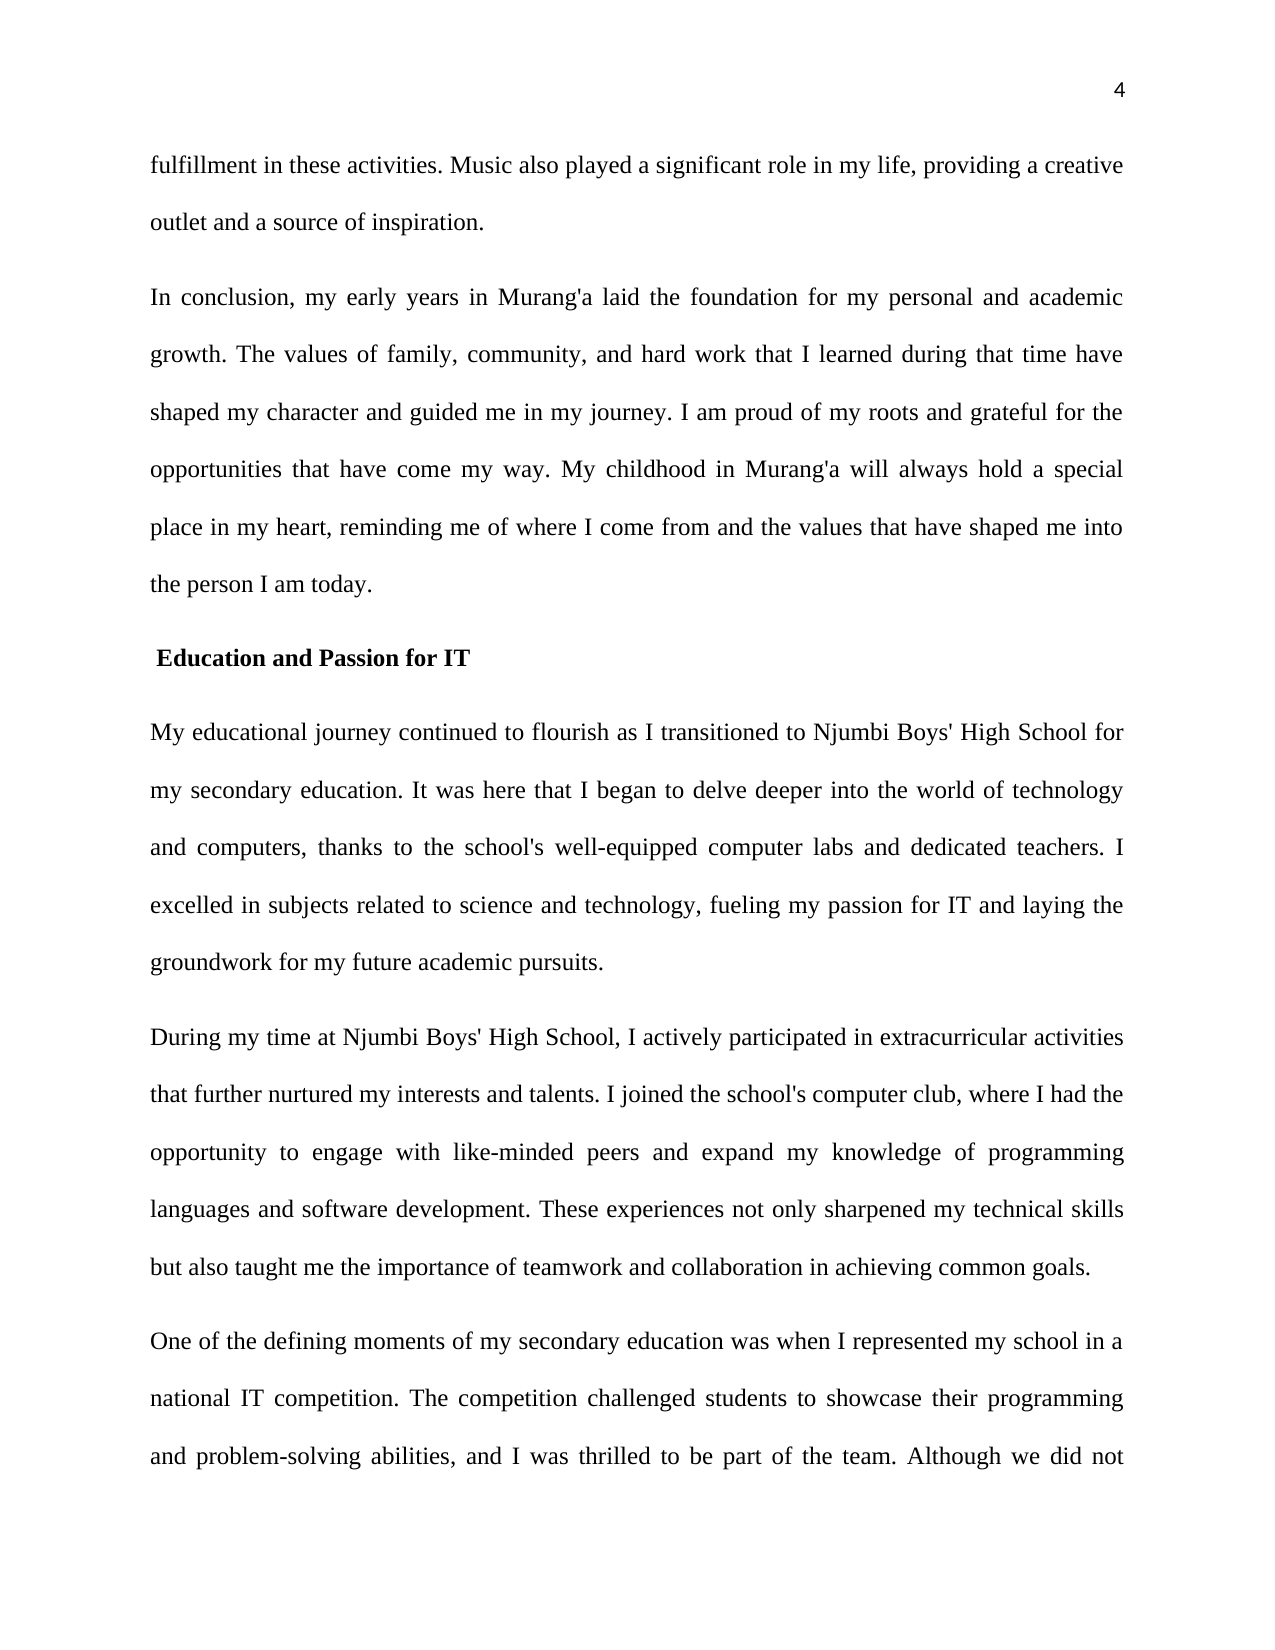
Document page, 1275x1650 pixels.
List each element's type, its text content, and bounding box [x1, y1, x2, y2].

text In conclusion, my early years in Murang'a laid the foundation for my personal and academic growth. The values of family, community, and hard work that I learned during that time have shaped my character and guided me in my journey. I am proud of my roots and grateful for the opportunities that have come my way. My childhood in Murang'a will always hold a special place in my heart, reminding me of where I come from and the values that have shaped me into the person I am today. [150, 282, 1125, 598]
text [150, 150, 1125, 236]
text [150, 1326, 1125, 1469]
text My educational journey continued to flourish as I transitioned to Njumbi Boys' High School for my secondary education. It was here that I began to delve deeper into the world of technology and computers, thanks to the school's well-equipped computer labs and dedicated teachers. I excelled in subjects related to science and technology, fueling my passion for IT and laying the groundwork for my future academic pursuits. [150, 717, 1125, 976]
text Education and Passion for IT [150, 643, 1125, 672]
text During my time at Njumbi Boys' High School, I actively participated in extracurricular activities that further nurtured my interests and talents. I joined the school's computer club, where I had the opportunity to engage with like-minded peers and expand my knowledge of programming languages and software development. These experiences not only sharpened my technical skills but also taught me the importance of teamwork and collaboration in achieving common goals. [150, 1022, 1125, 1280]
